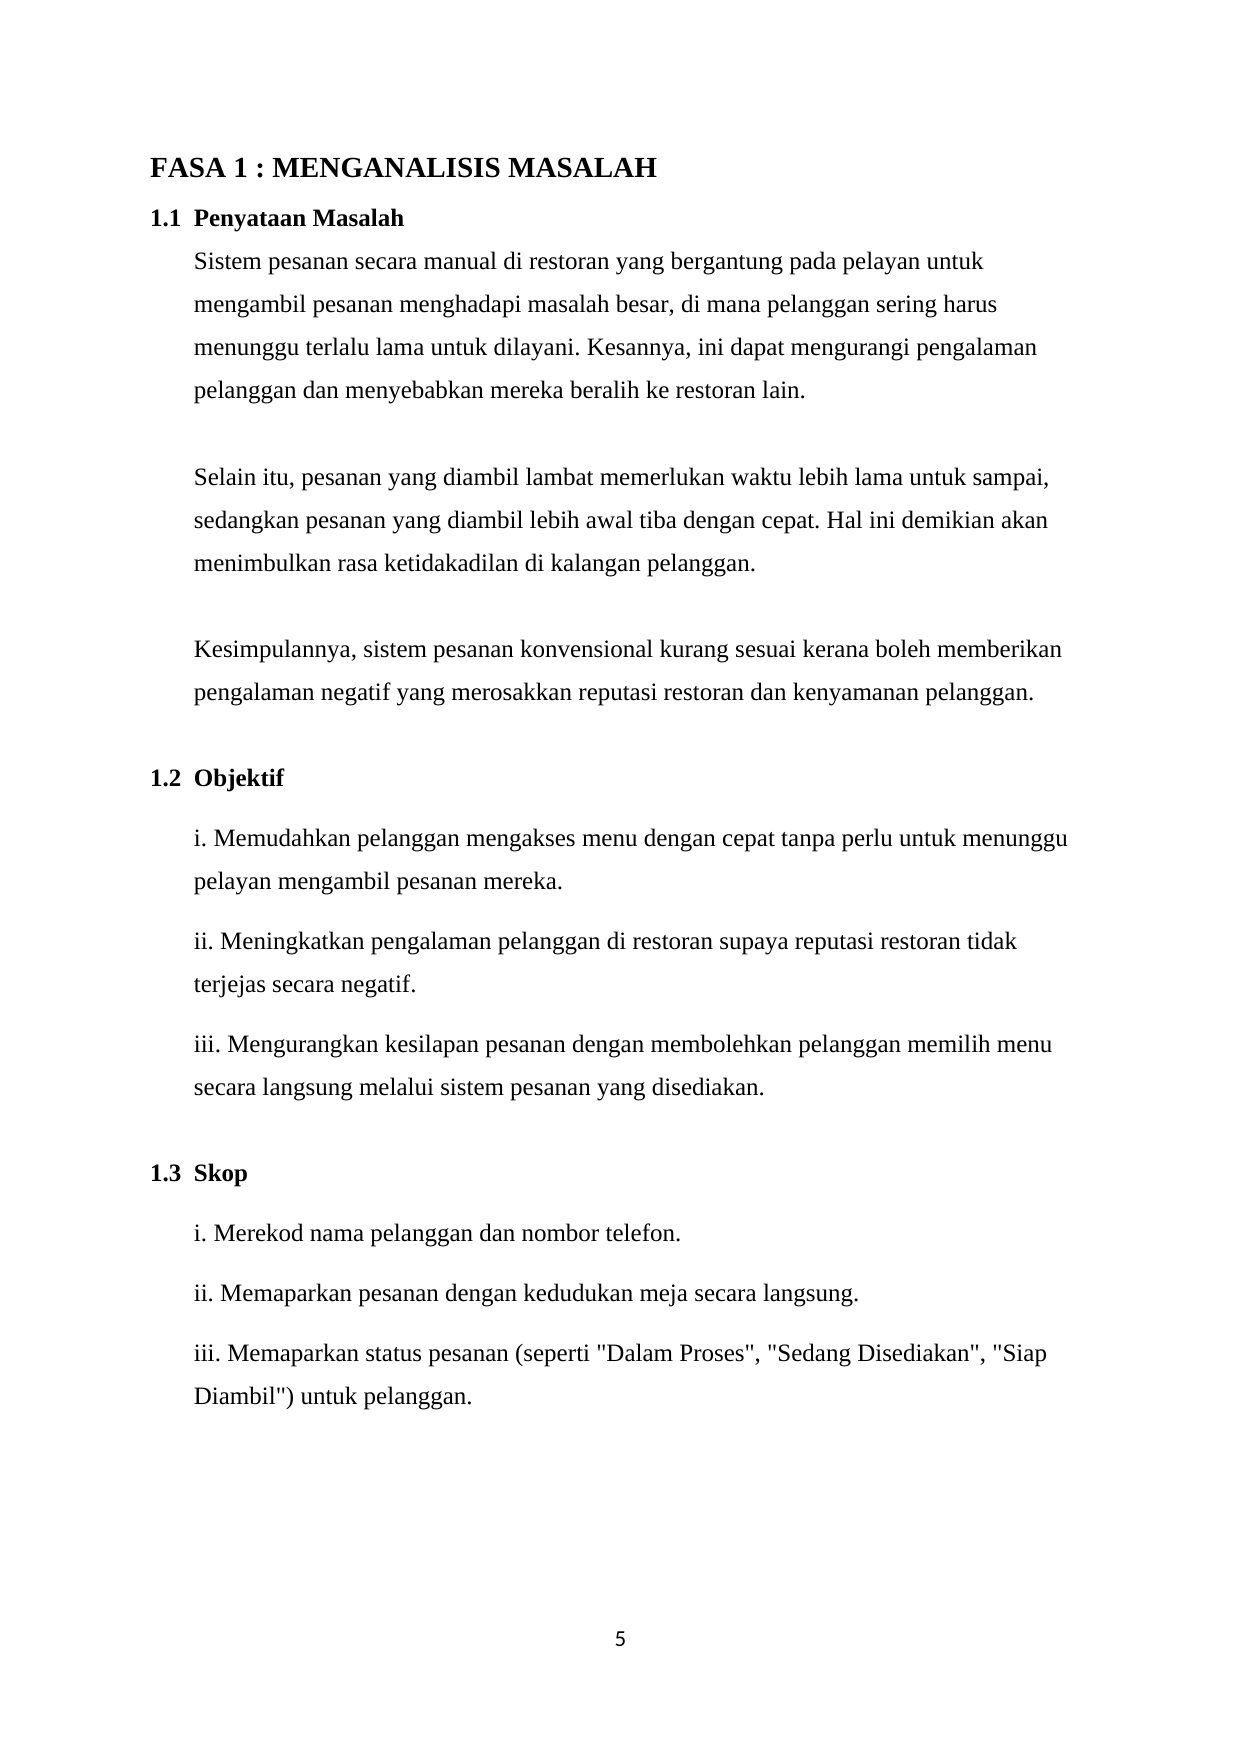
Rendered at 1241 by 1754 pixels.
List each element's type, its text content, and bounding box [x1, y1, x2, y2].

list Skop [150, 1158, 1090, 1187]
list Penyataan Masalah [150, 203, 1090, 232]
list Kesimpulannya, sistem pesanan konvensional kurang sesuai kerana boleh memberikan pengalaman negatif yang merosakkan reputasi restoran dan kenyamanan pelanggan. [194, 634, 1090, 706]
list Objektif [150, 763, 1090, 792]
list iii. Mengurangkan kesilapan pesanan dengan membolehkan pelanggan memilih menu secara langsung melalui sistem pesanan yang disediakan. [194, 1029, 1090, 1101]
text iii. Memaparkan status pesanan (seperti "Dalam Proses", "Sedang Disediakan", "Siap Diambil") untuk pelanggan. [194, 1338, 1090, 1410]
text FASA 1 : MENGANALISIS MASALAH [150, 150, 1090, 183]
text ii. Memaparkan pesanan dengan kedudukan meja secara langsung. [194, 1278, 1090, 1307]
list menimbulkan rasa ketidakadilan di kalangan pelanggan. [194, 548, 1090, 577]
list Sistem pesanan secara manual di restoran yang bergantung pada pelayan untuk mengambil pesanan menghadapi masalah besar, di mana pelanggan sering harus menunggu terlalu lama untuk dilayani. Kesannya, ini dapat mengurangi pengalaman pelanggan dan menyebabkan mereka beralih ke restoran lain. [194, 246, 1090, 404]
text i. Memudahkan pelanggan mengakses menu dengan cepat tanpa perlu untuk menunggu pelayan mengambil pesanan mereka. [194, 823, 1090, 895]
text ii. Meningkatkan pengalaman pelanggan di restoran supaya reputasi restoran tidak terjejas secara negatif. [194, 926, 1090, 998]
list Selain itu, pesanan yang diambil lambat memerlukan waktu lebih lama untuk sampai, sedangkan pesanan yang diambil lebih awal tiba dengan cepat. Hal ini demikian akan [194, 462, 1090, 533]
text i. Merekod nama pelanggan dan nombor telefon. [194, 1218, 1090, 1247]
